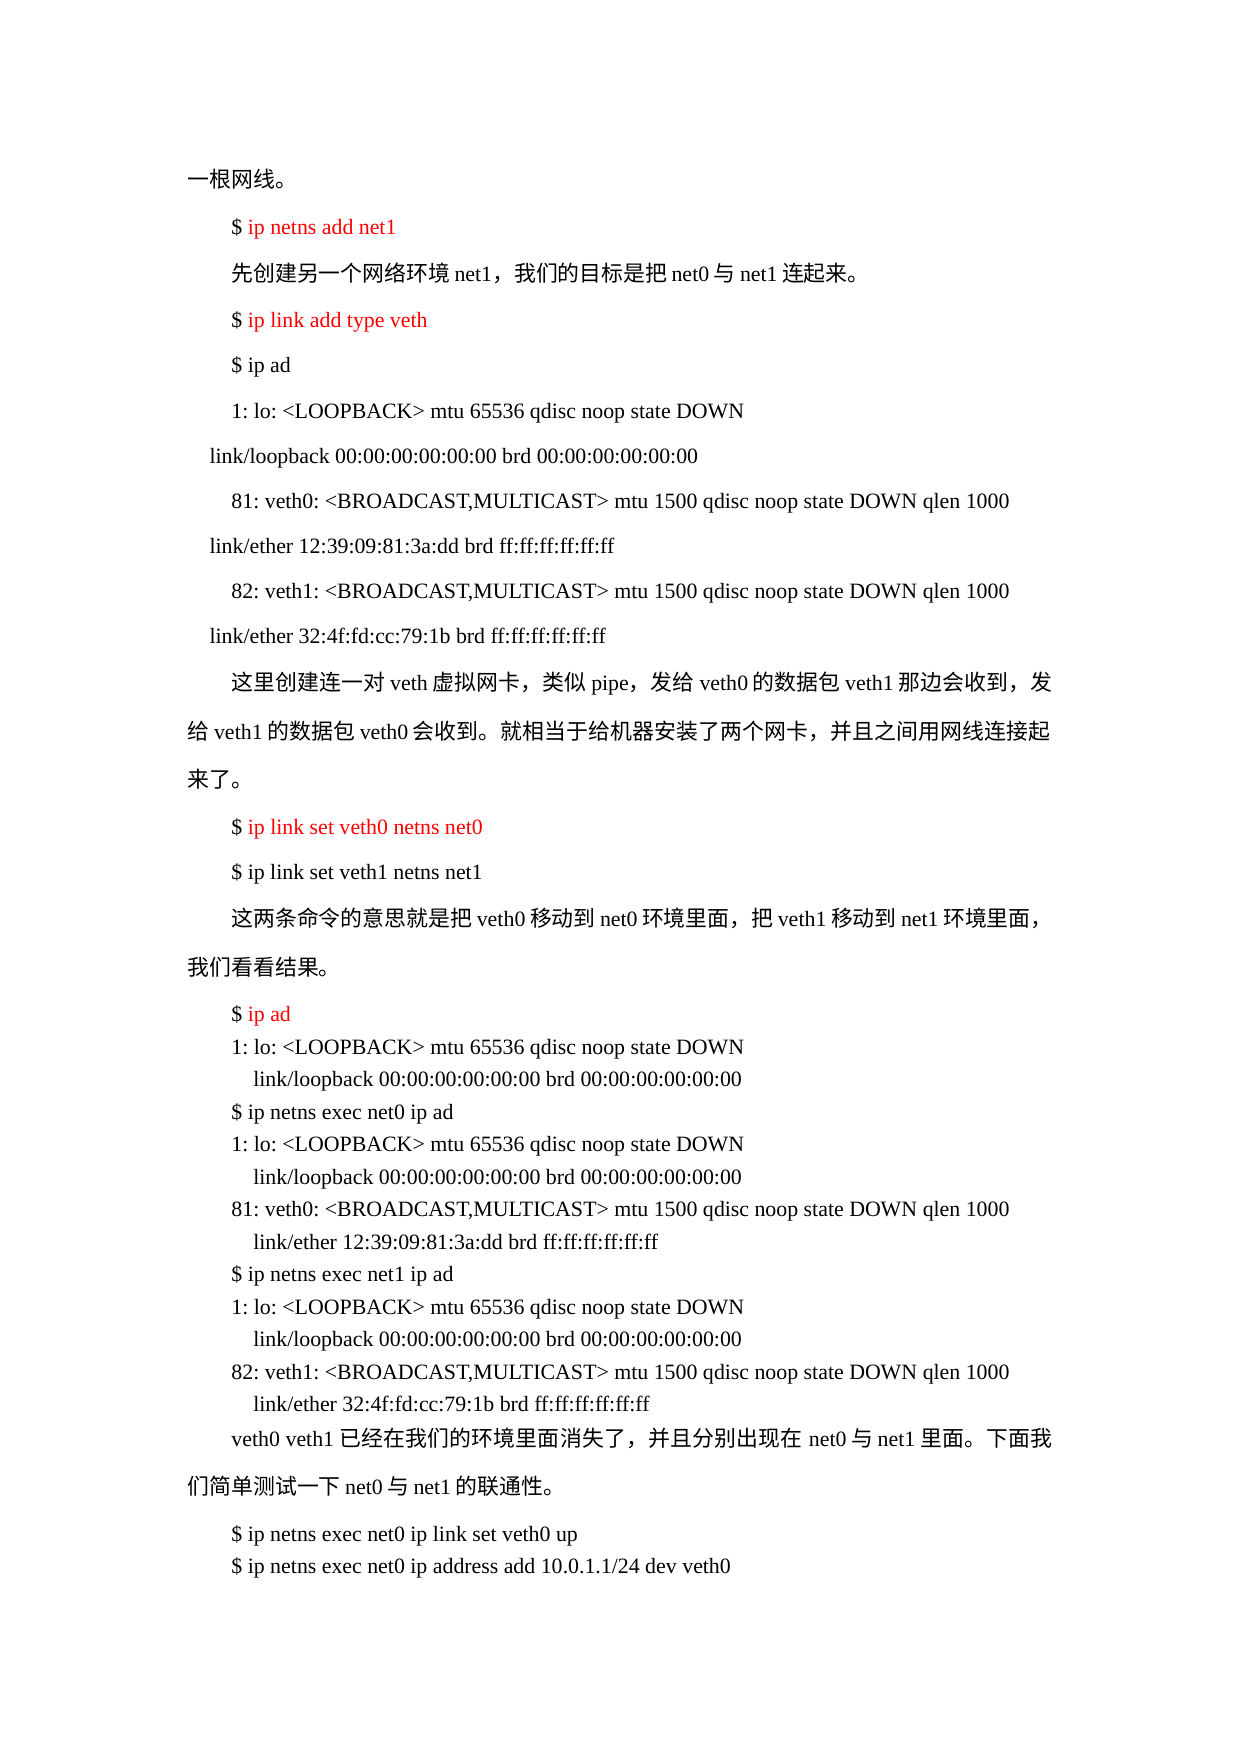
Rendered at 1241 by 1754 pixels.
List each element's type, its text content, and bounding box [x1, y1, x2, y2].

text 1: lo: <LOOPBACK> mtu 65536 qdisc noop state DOWN [231, 1030, 1053, 1063]
text link/loopback 00:00:00:00:00:00 brd 00:00:00:00:00:00 [231, 1160, 1053, 1193]
text 这里创建连一对veth虚拟网卡，类似pipe，发给veth0的数据包veth1那边会收到，发给veth1的数据包veth0会收到。就相当于给机器安装了两个网卡，并且之间用网线连接起来了。 [187, 664, 1053, 794]
text link/loopback 00:00:00:00:00:00 brd 00:00:00:00:00:00 [187, 439, 1053, 472]
text link/ether 32:4f:fd:cc:79:1b brd ff:ff:ff:ff:ff:ff [187, 619, 1053, 652]
text $ ip link set veth1 netns net1 [187, 856, 1053, 888]
text link/loopback 00:00:00:00:00:00 brd 00:00:00:00:00:00 [231, 1323, 1053, 1355]
text $ ip netns exec net0 ip address add 10.0.1.1/24 dev veth0 [231, 1550, 1053, 1582]
text $ ip netns exec net0 ip link set veth0 up [231, 1517, 1053, 1550]
text $ ip ad [187, 349, 1053, 381]
text $ ip netns exec net0 ip ad [231, 1095, 1053, 1128]
text 1: lo: <LOOPBACK> mtu 65536 qdisc noop state DOWN [231, 1128, 1053, 1160]
text $ ip link set veth0 netns net0 [187, 810, 1053, 843]
text $ ip netns exec net1 ip ad [231, 1258, 1053, 1290]
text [187, 162, 1053, 194]
text veth0 veth1已经在我们的环境里面消失了，并且分别出现在net0与net1里面。下面我们简单测试一下net0与net1的联通性。 [187, 1420, 1053, 1501]
text $ ip netns add net1 [187, 210, 1053, 243]
text link/ether 12:39:09:81:3a:dd brd ff:ff:ff:ff:ff:ff [231, 1225, 1053, 1258]
text 81: veth0: <BROADCAST,MULTICAST> mtu 1500 qdisc noop state DOWN qlen 1000 [187, 484, 1053, 517]
text link/ether 12:39:09:81:3a:dd brd ff:ff:ff:ff:ff:ff [187, 529, 1053, 562]
text 82: veth1: <BROADCAST,MULTICAST> mtu 1500 qdisc noop state DOWN qlen 1000 [187, 574, 1053, 607]
text 81: veth0: <BROADCAST,MULTICAST> mtu 1500 qdisc noop state DOWN qlen 1000 [231, 1193, 1053, 1225]
text 这两条命令的意思就是把veth0移动到net0环境里面，把veth1移动到net1环境里面，我们看看结果。 [187, 901, 1053, 982]
text 82: veth1: <BROADCAST,MULTICAST> mtu 1500 qdisc noop state DOWN qlen 1000 [231, 1355, 1053, 1388]
text 1: lo: <LOOPBACK> mtu 65536 qdisc noop state DOWN [231, 1290, 1053, 1323]
text link/loopback 00:00:00:00:00:00 brd 00:00:00:00:00:00 [231, 1063, 1053, 1095]
text 先创建另一个网络环境net1，我们的目标是把net0与net1连起来。 [187, 255, 1053, 288]
text 1: lo: <LOOPBACK> mtu 65536 qdisc noop state DOWN [187, 394, 1053, 426]
text link/ether 32:4f:fd:cc:79:1b brd ff:ff:ff:ff:ff:ff [231, 1388, 1053, 1420]
text $ ip link add type veth [187, 304, 1053, 336]
text $ ip ad [231, 998, 1053, 1030]
